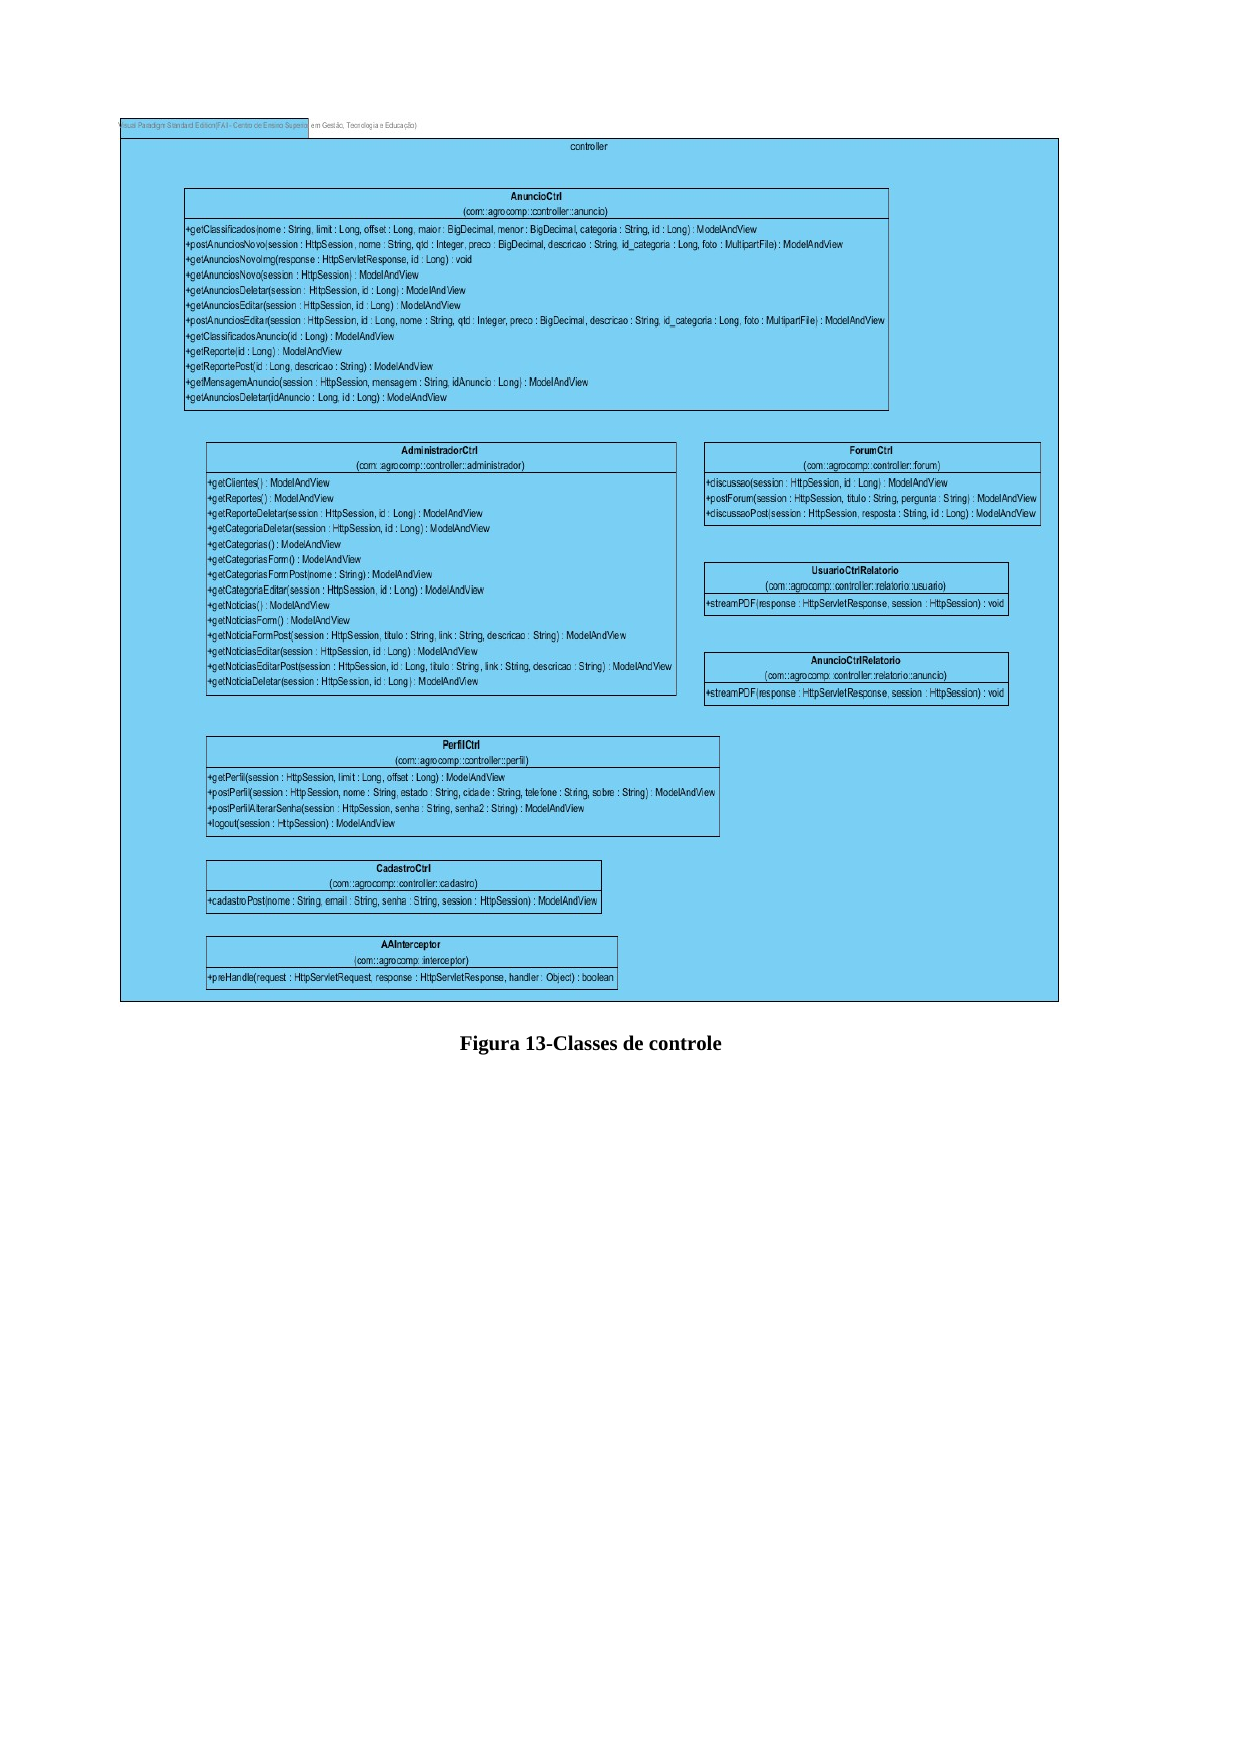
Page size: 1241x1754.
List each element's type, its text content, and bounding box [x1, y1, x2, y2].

text Figura 13-Classes de controle [118, 1031, 1063, 1055]
picture [118, 118, 1062, 1007]
